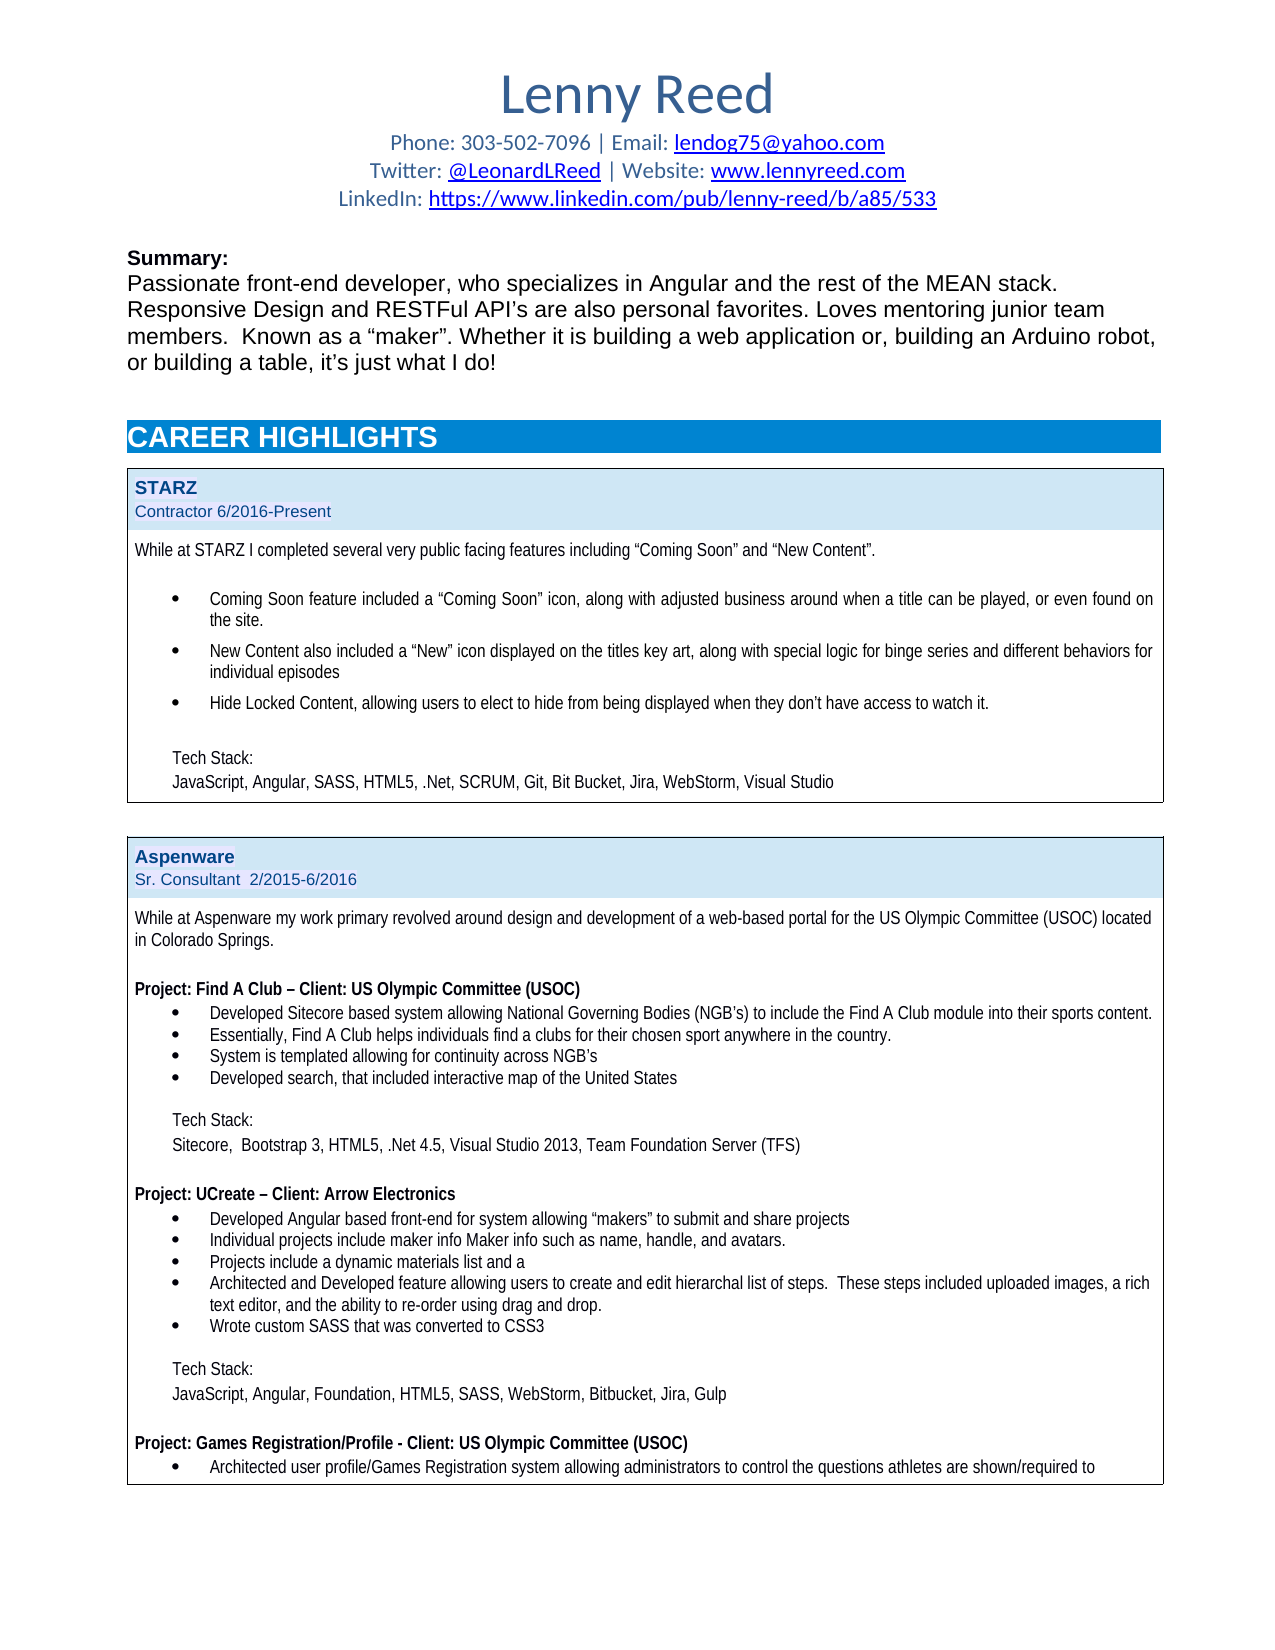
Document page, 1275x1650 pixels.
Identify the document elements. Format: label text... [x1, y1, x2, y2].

table_cell [123, 462, 1166, 1490]
table_header Summary: Passionate front-end developer, who specializes in Angular and the rest of the MEAN stack. Responsive Design and RESTFul API’s are also personal favorites. Loves mentoring junior team members. Known as a “maker”. Whether it is building a web application or, building an Arduino robot, or building a table, it’s just what I do! [123, 240, 1166, 411]
table_cell CAREER HIGHLIGHTS [123, 411, 1166, 462]
